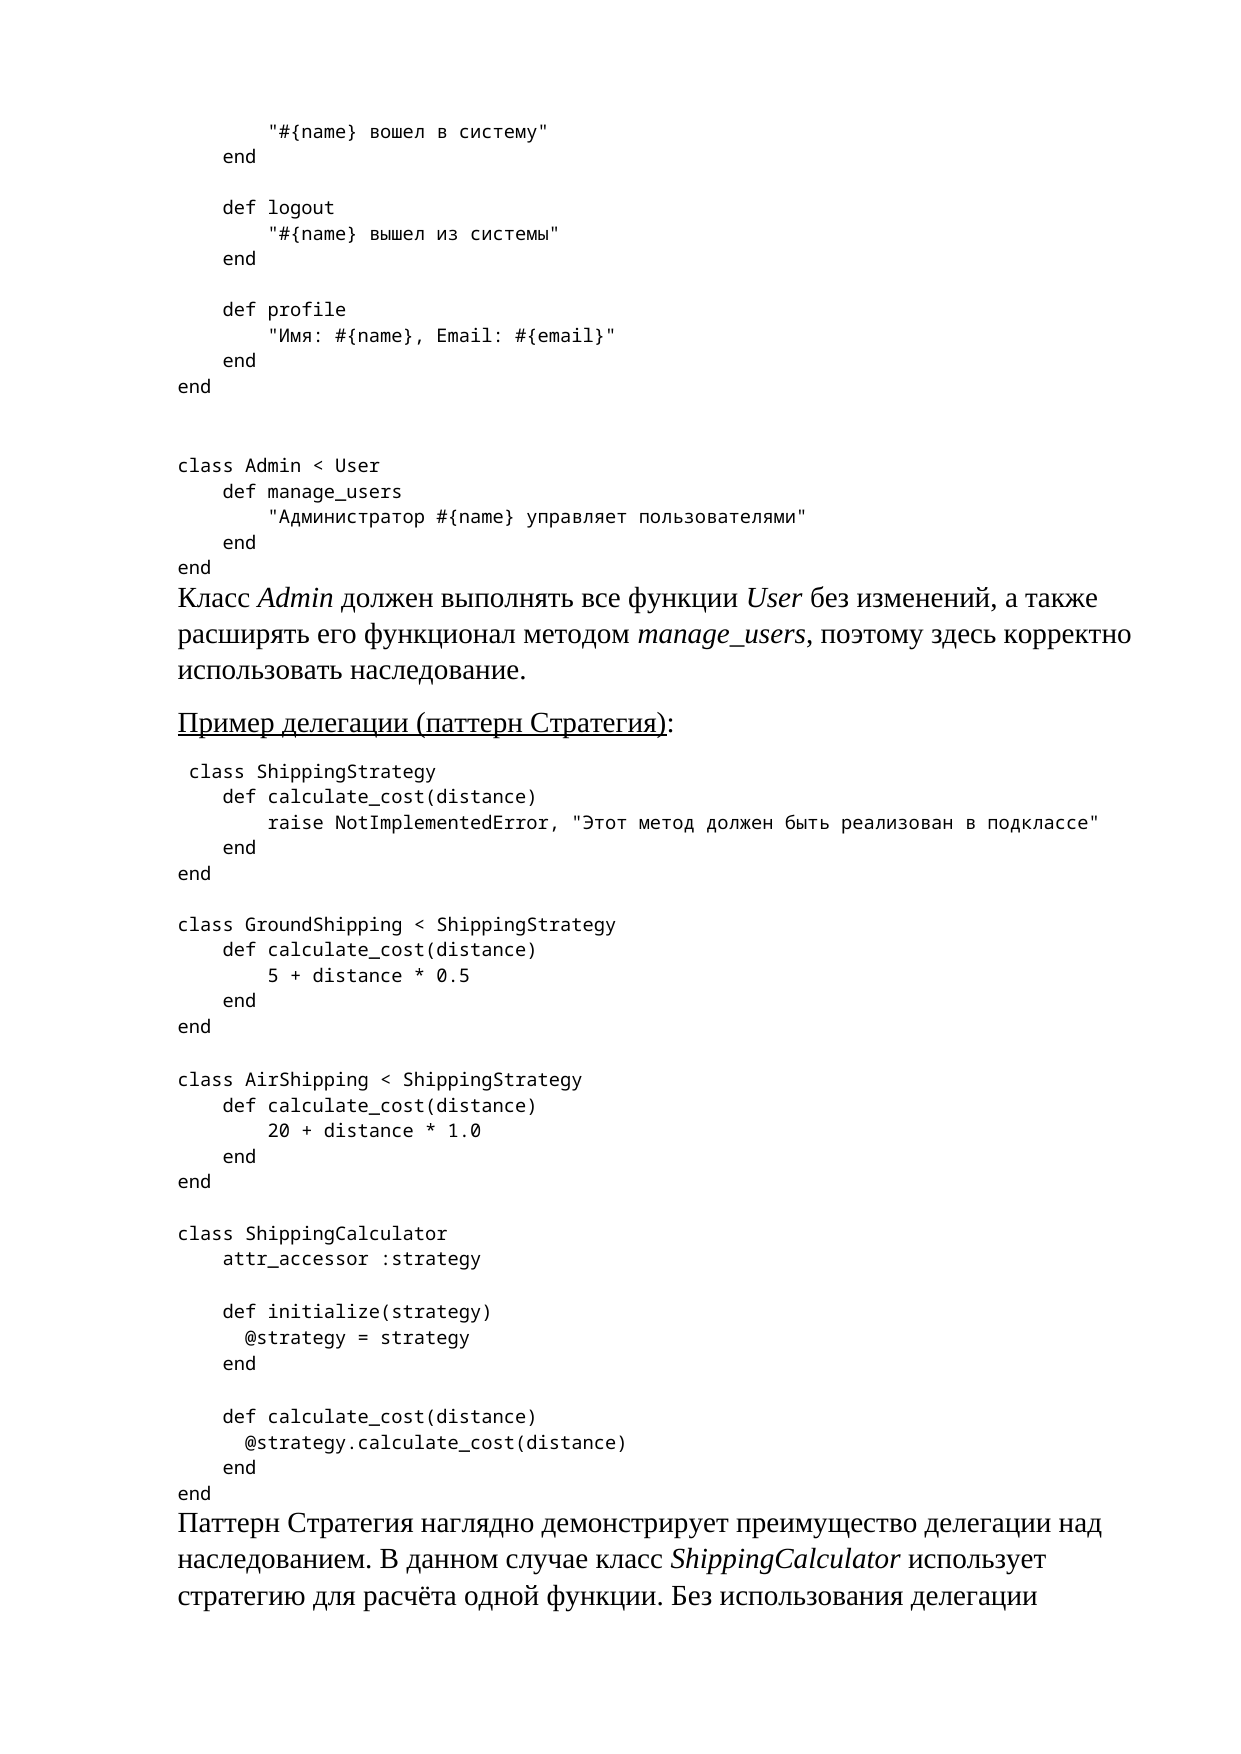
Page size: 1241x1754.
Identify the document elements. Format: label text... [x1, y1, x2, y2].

text end [177, 348, 1152, 373]
text class GroundShipping < ShippingStrategy [177, 911, 1152, 937]
text end [177, 1013, 1152, 1039]
text def logout [177, 195, 1152, 220]
text end [177, 1454, 1152, 1480]
text "Имя: #{name}, Email: #{email}" [177, 322, 1152, 348]
text end [177, 144, 1152, 169]
text @strategy = strategy [177, 1324, 1152, 1350]
text end [177, 373, 1152, 399]
text end [177, 246, 1152, 271]
text class ShippingCalculator [177, 1220, 1152, 1245]
text end [177, 1480, 1152, 1506]
text end [177, 1169, 1152, 1194]
text def calculate_cost(distance) [177, 1403, 1152, 1429]
text end [177, 1143, 1152, 1169]
text "#{name} вышел из системы" [177, 220, 1152, 246]
text "Администратор #{name} управляет пользователями" [177, 503, 1152, 529]
text end [177, 1350, 1152, 1375]
text class ShippingStrategy [177, 758, 1152, 783]
text end [177, 554, 1152, 580]
text def profile [177, 297, 1152, 322]
text @strategy.calculate_cost(distance) [177, 1429, 1152, 1454]
text def manage_users [177, 478, 1152, 503]
text end [177, 834, 1152, 860]
text def calculate_cost(distance) [177, 783, 1152, 809]
text 20 + distance * 1.0 [177, 1118, 1152, 1143]
text end [177, 529, 1152, 554]
text def calculate_cost(distance) [177, 1092, 1152, 1118]
text class AirShipping < ShippingStrategy [177, 1067, 1152, 1092]
text "#{name} вошел в систему" [177, 118, 1152, 144]
text attr_accessor :strategy [177, 1245, 1152, 1271]
text raise NotImplementedError, "Этот метод должен быть реализован в подклассе" [177, 809, 1152, 834]
text end [177, 988, 1152, 1013]
text end [177, 860, 1152, 886]
text class Admin < User [177, 452, 1152, 478]
text Пример делегации (паттерн Стратегия): [177, 705, 1152, 739]
text Класс Admin должен выполнять все функции User без изменений, а также расширять его функционал методом manage_users, поэтому здесь корректно использовать наследование. [177, 580, 1152, 686]
text def initialize(strategy) [177, 1299, 1152, 1324]
text 5 + distance * 0.5 [177, 962, 1152, 988]
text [177, 1506, 1152, 1611]
text def calculate_cost(distance) [177, 937, 1152, 962]
